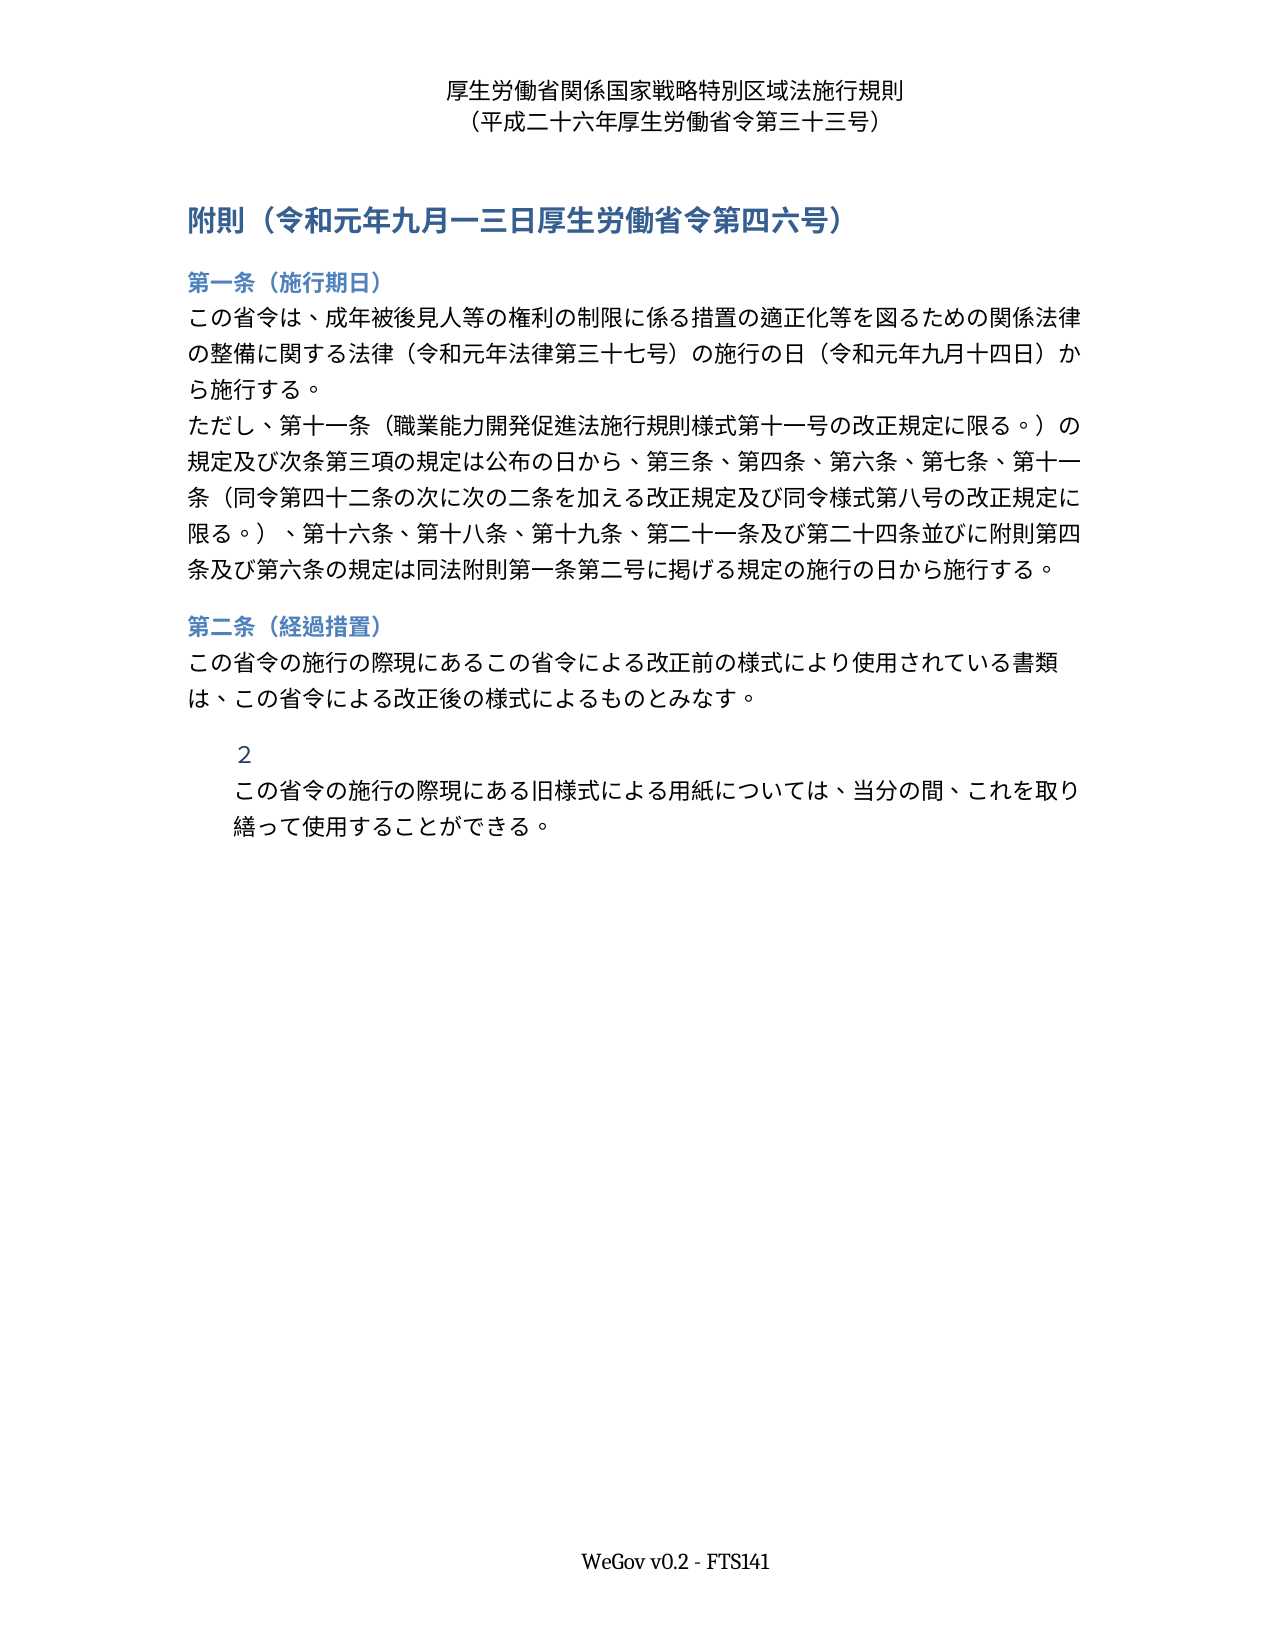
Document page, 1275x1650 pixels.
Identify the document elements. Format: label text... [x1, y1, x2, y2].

text この省令の施行の際現にある旧様式による用紙については、当分の間、これを取り繕って使用することができる。 [233, 775, 1087, 842]
text この省令は、成年被後見人等の権利の制限に係る措置の適正化等を図るための関係法律の整備に関する法律（令和元年法律第三十七号）の施行の日（令和元年九月十四日）から施行する。 ただし、第十一条（職業能力開発促進法施行規則様式第十一号の改正規定に限る。）の規定及び次条第三項の規定は公布の日から、第三条、第四条、第六条、第七条、第十一条（同令第四十二条の次に次の二条を加える改正規定及び同令様式第八号の改正規定に限る。）、第十六条、第十八条、第十九条、第二十一条及び第二十四条並びに附則第四条及び第六条の規定は同法附則第一条第二号に掲げる規定の施行の日から施行する。 [187, 302, 1087, 585]
subtitle 第一条（施行期日） [187, 266, 1087, 298]
subtitle 附則（令和元年九月一三日厚生労働省令第四六号） [187, 200, 1087, 240]
subtitle ２ [233, 739, 1087, 771]
text この省令の施行の際現にあるこの省令による改正前の様式により使用されている書類は、この省令による改正後の様式によるものとみなす。 [187, 647, 1087, 714]
subtitle 第二条（経過措置） [187, 611, 1087, 642]
